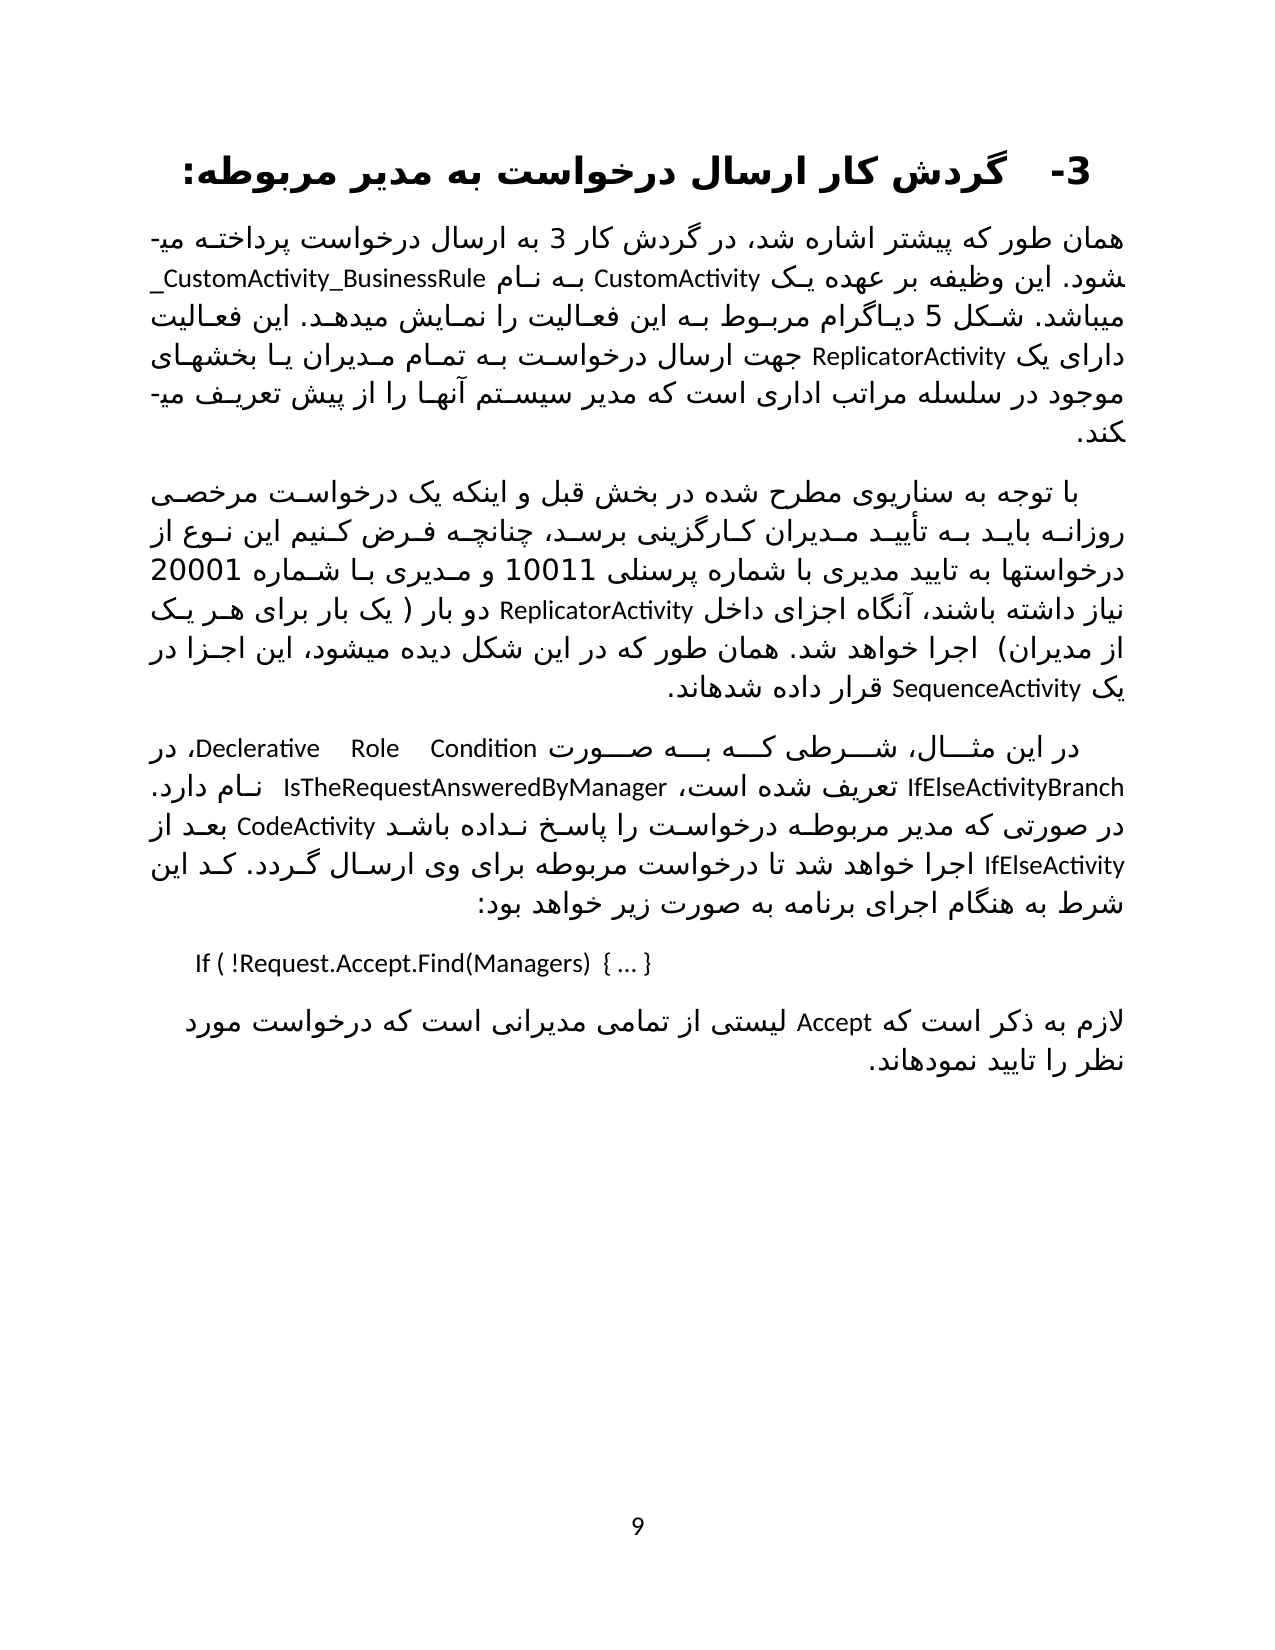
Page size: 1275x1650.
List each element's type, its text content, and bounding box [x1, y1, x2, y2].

text If ( !Request.Accept.Find(Managers) { … } [150, 946, 1125, 979]
text همان طور که پیشتر اشاره شد، در گردش کار 3 به ارسال درخواست پرداخته میشود. این وظیفه بر عهده یک CustomActivity به نام CustomActivity_BusinessRule_ میباشد. شکل 5 دیاگرام مربوط به این فعالیت را نمایش میدهد. این فعالیت دارای یک ReplicatorActivity جهت ارسال درخواست به تمام مدیران یا بخشهای موجود در سلسله مراتب اداری است که مدیر سیستم آنها را از پیش تعریف میکند. [150, 221, 1125, 450]
list گردش کار ارسال درخواست به مدیر مربوطه: [150, 150, 1050, 194]
text در این مثال، شرطی که به صورت Declerative Role Condition، در IfElseActivityBranch تعریف شده است، IsTheRequestAnsweredByManager نام دارد. در صورتی که مدیر مربوطه درخواست را پاسخ نداده باشد CodeActivity بعد از IfElseActivity اجرا خواهد شد تا درخواست مربوطه برای وی ارسال گردد. کد این شرط به هنگام اجرای برنامه به صورت زیر خواهد بود: [150, 730, 1125, 920]
text لازم به ذکر است که Accept لیستی از تمامی مدیرانی است که درخواست مورد نظر را تایید نمودهاند. [150, 1004, 1125, 1077]
text با توجه به سناریوی مطرح شده در بخش قبل و اینکه یک درخواست مرخصی روزانه باید به تأیید مدیران کارگزینی برسد، چنانچه فرض کنیم این نوع از درخواستها به تایید مدیری با شماره پرسنلی 10011 و مدیری با شماره 20001 نیاز داشته باشند، آنگاه اجزای داخل ReplicatorActivity دو بار ( یک بار برای هر یک از مدیران) اجرا خواهد شد. همان طور که در این شکل دیده میشود، این اجزا در یک SequenceActivity قرار داده شدهاند. [150, 476, 1125, 704]
